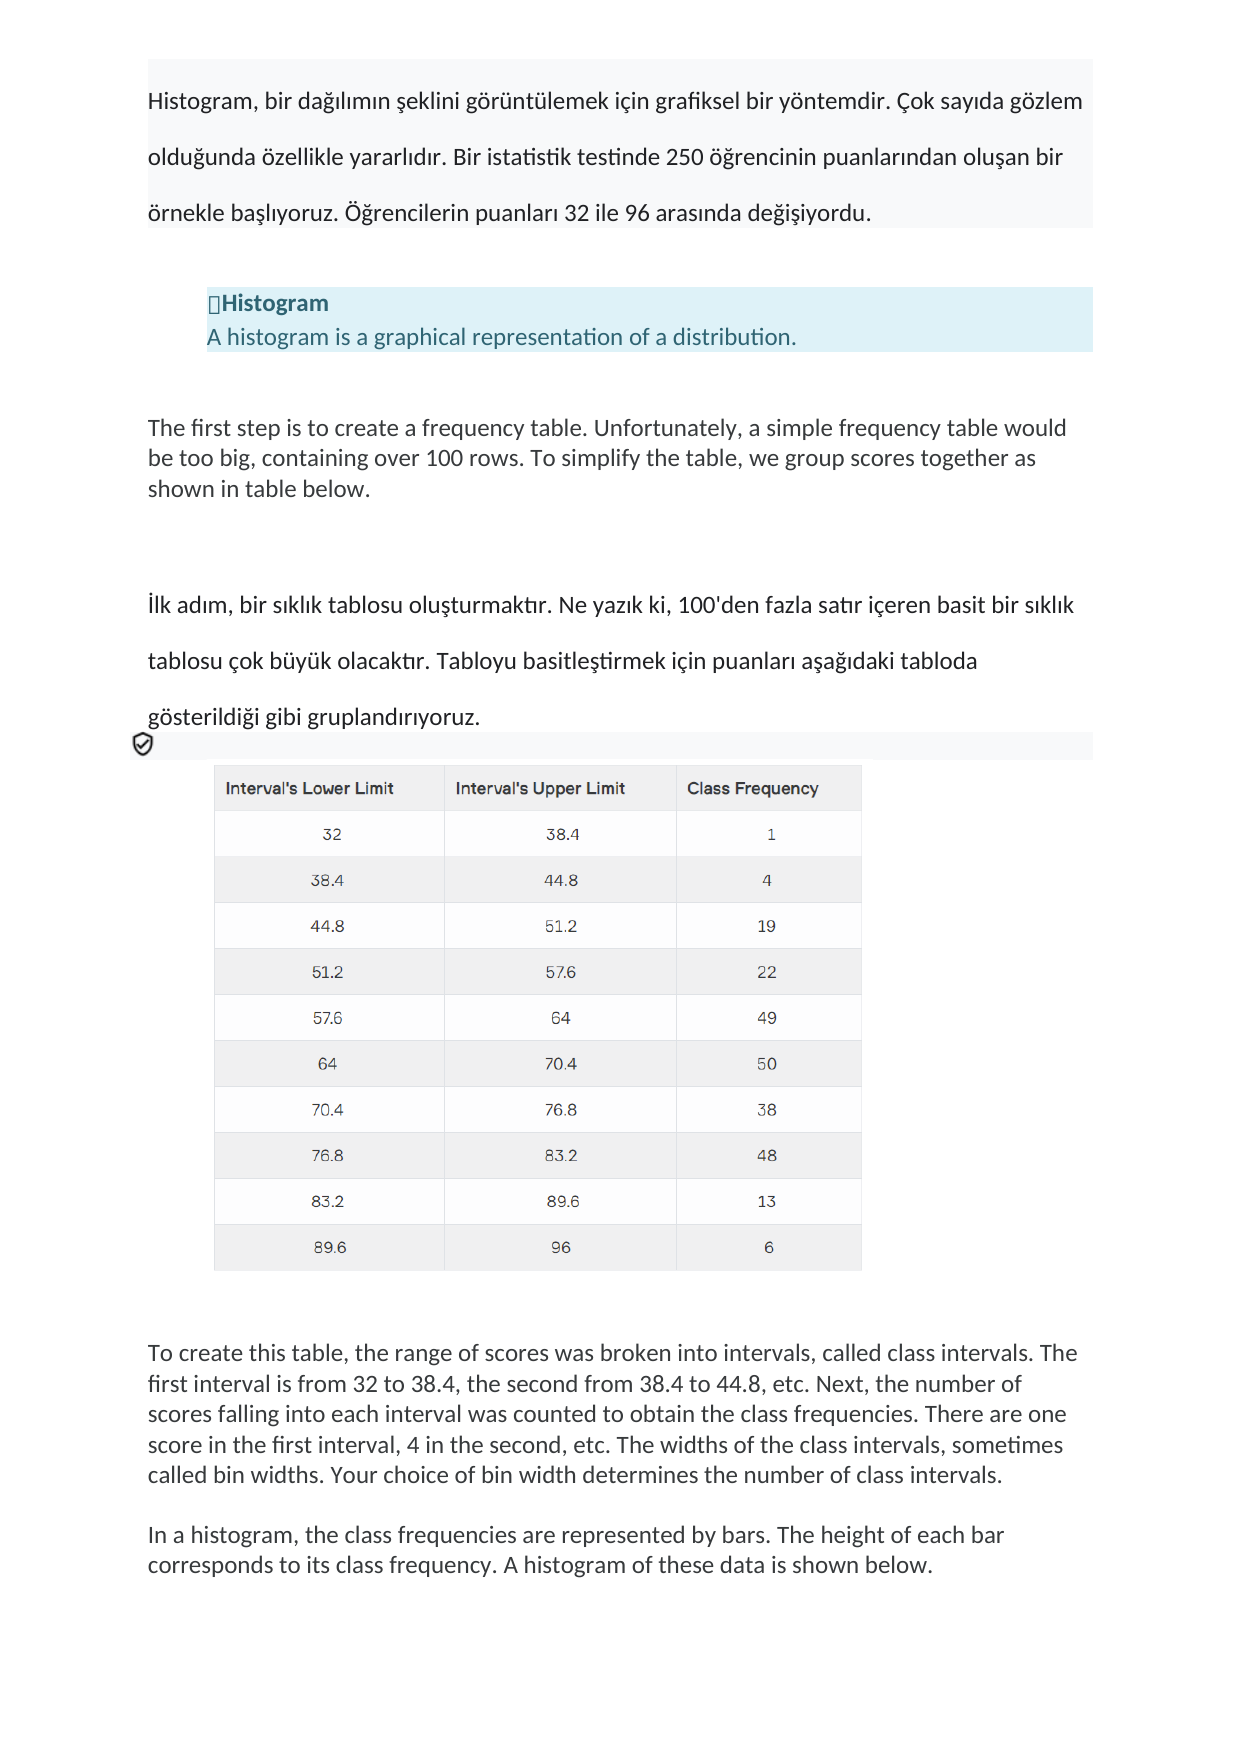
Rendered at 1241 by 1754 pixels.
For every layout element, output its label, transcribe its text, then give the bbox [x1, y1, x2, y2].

text 📝Histogram A histogram is a graphical representation of a distribution. [207, 287, 1093, 352]
text The first step is to create a frequency table. Unfortunately, a simple frequency table would be too big, containing over 100 rows. To simplify the table, we group scores together as shown in table below. [148, 412, 1093, 503]
picture [130, 731, 156, 757]
text İlk adım, bir sıklık tablosu oluşturmaktır. Ne yazık ki, 100'den fazla satır içeren basit bir sıklık tablosu çok büyük olacaktır. Tabloyu basitleştirmek için puanları aşağıdaki tabloda gösterildiği gibi gruplandırıyoruz. [148, 563, 1093, 732]
text To create this table, the range of scores was broken into intervals, called class intervals. The first interval is from 32 to 38.4, the second from 38.4 to 44.8, etc. Next, the number of scores falling into each interval was counted to obtain the class frequencies. There are one score in the first interval, 4 in the second, etc. The widths of the class intervals, sometimes called bin widths. Your choice of bin width determines the number of class intervals. [148, 1337, 1093, 1490]
text Histogram, bir dağılımın şeklini görüntülemek için grafiksel bir yöntemdir. Çok sayıda gözlem olduğunda özellikle yararlıdır. Bir istatistik testinde 250 öğrencinin puanlarından oluşan bir örnekle başlıyoruz. Öğrencilerin puanları 32 ile 96 arasında değişiyordu. [148, 59, 1093, 228]
text In a histogram, the class frequencies are represented by bars. The height of each bar corresponds to its class frequency. A histogram of these data is shown below. [148, 1519, 1093, 1580]
picture [206, 759, 874, 1277]
